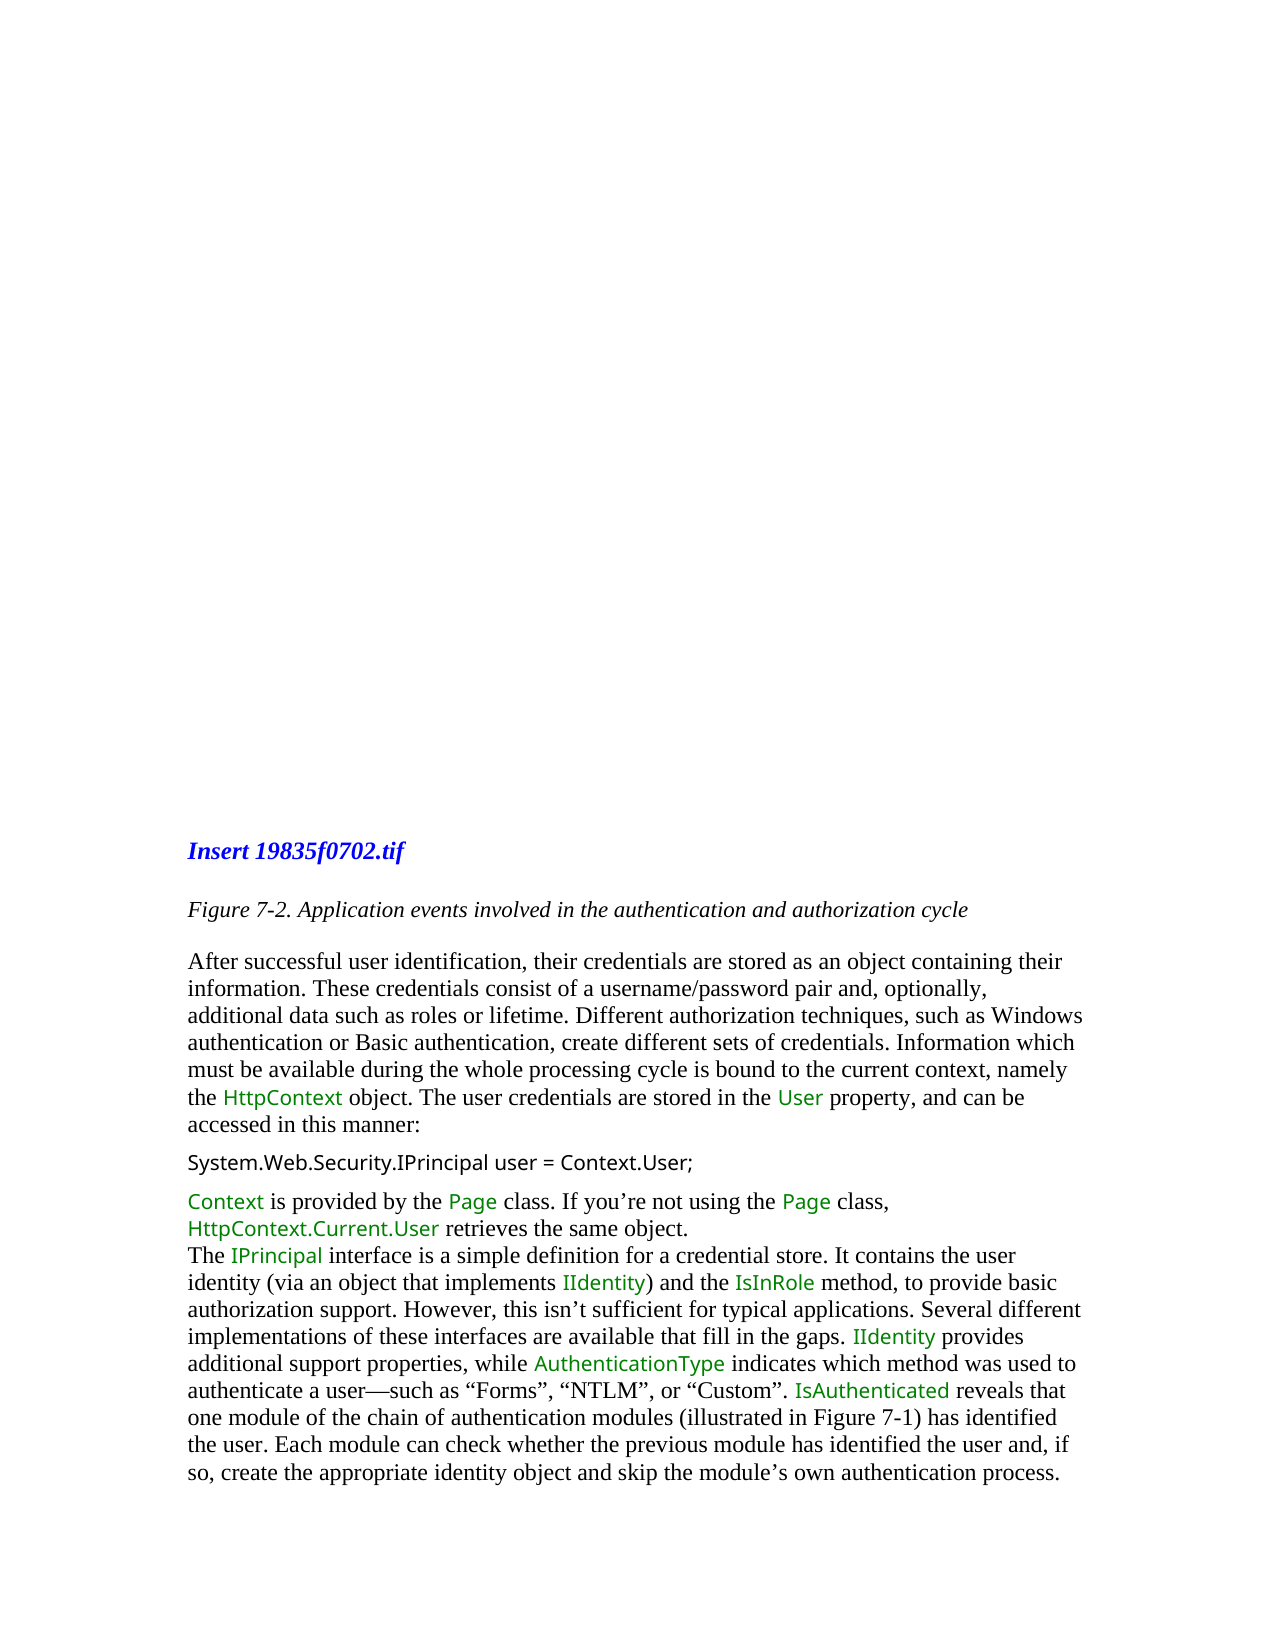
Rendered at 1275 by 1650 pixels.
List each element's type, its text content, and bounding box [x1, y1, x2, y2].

text Context is provided by the Page class. If you’re not using the Page class, HttpContext.Current.User retrieves the same object. [187, 1187, 1087, 1242]
text After successful user identification, their credentials are stored as an object containing their information. These credentials consist of a username/password pair and, optionally, additional data such as roles or lifetime. Different authorization techniques, such as Windows authentication or Basic authentication, create different sets of credentials. Information which must be available during the whole processing cycle is bound to the current context, namely the HttpContext object. The user credentials are stored in the User property, and can be accessed in this manner: [187, 948, 1087, 1137]
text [187, 1242, 1087, 1485]
text Figure 7-2. Application events involved in the authentication and authorization cycle [187, 894, 1087, 923]
text Insert 19835f0702.tif [187, 836, 1087, 864]
text System.Web.Security.IPrincipal user = Context.User; [187, 1150, 1072, 1175]
